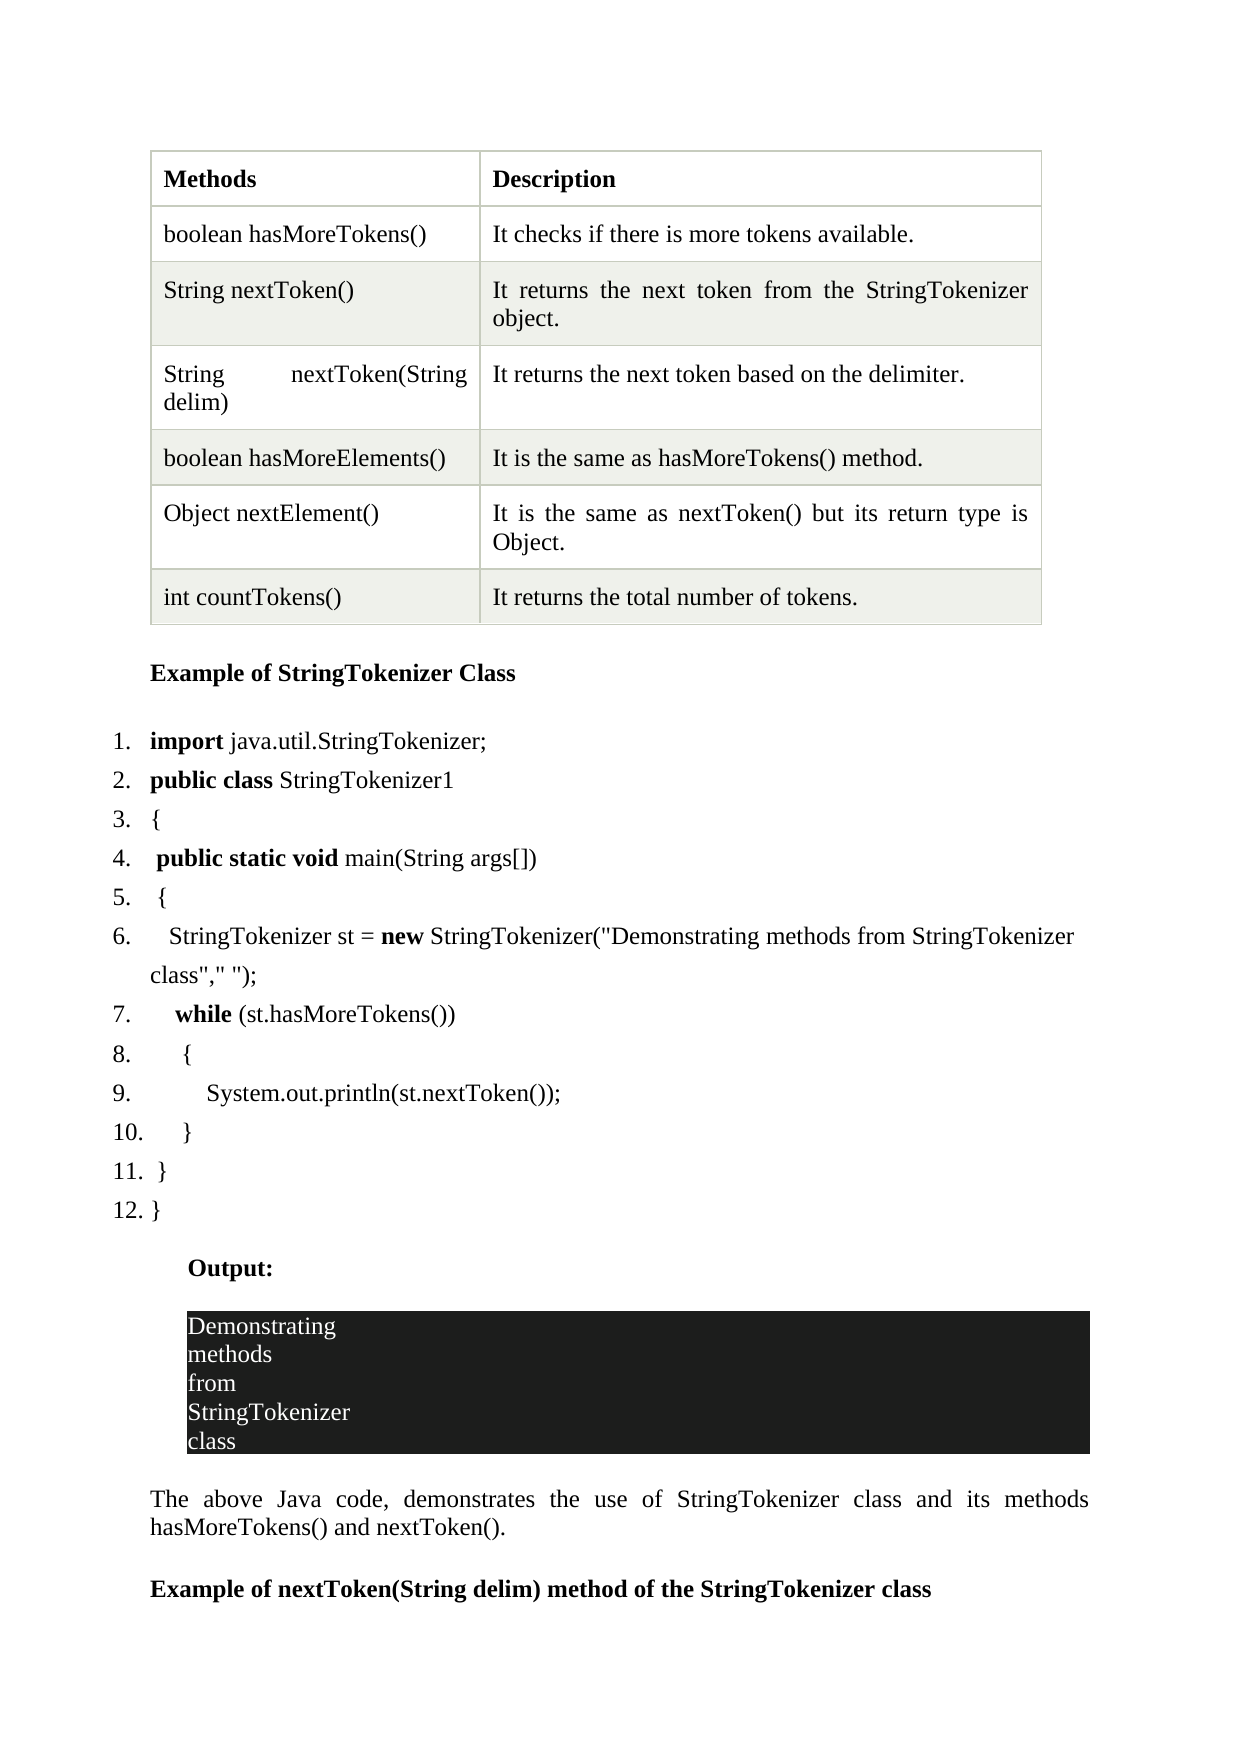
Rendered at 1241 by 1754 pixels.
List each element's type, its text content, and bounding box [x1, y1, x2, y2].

text Example of StringTokenizer Class [150, 654, 1090, 687]
list import java.util.StringTokenizer; [112, 716, 1090, 755]
table_cell boolean hasMoreTokens() [152, 207, 479, 261]
table_cell It is the same as nextToken() but its return type is Object. [481, 486, 1041, 568]
table_cell String nextToken() [152, 262, 479, 345]
list { [112, 872, 1090, 911]
table_cell It checks if there is more tokens available. [481, 207, 1041, 261]
text The above Java code, demonstrates the use of StringTokenizer class and its methods hasMoreTokens() and nextToken(). [150, 1484, 1090, 1541]
table_cell It returns the next token from the StringTokenizer object. [481, 262, 1041, 345]
table_cell It returns the next token based on the delimiter. [481, 346, 1041, 429]
list { [112, 1028, 1090, 1067]
list public static void main(String args[]) [112, 833, 1090, 872]
list public class StringTokenizer1 [112, 755, 1090, 794]
list Demonstrating [187, 1311, 1090, 1339]
text Output: [187, 1253, 1090, 1282]
table_cell Object nextElement() [152, 486, 479, 568]
list } [112, 1184, 1090, 1224]
table_cell String nextToken(String delim) [152, 346, 479, 429]
table_header Description [481, 152, 1041, 205]
table_cell int countTokens() [152, 570, 479, 623]
list while (st.hasMoreTokens()) [112, 989, 1090, 1028]
text Example of nextToken(String delim) method of the StringTokenizer class [150, 1570, 1090, 1603]
table_cell boolean hasMoreElements() [152, 430, 479, 484]
list } [112, 1146, 1090, 1184]
list StringTokenizer [187, 1397, 1090, 1426]
list from [187, 1368, 1090, 1397]
list System.out.println(st.nextToken()); [112, 1067, 1090, 1106]
list StringTokenizer st = new StringTokenizer("Demonstrating methods from StringTokenizer class"," "); [112, 911, 1090, 989]
table_header Methods [152, 152, 479, 205]
table_cell It is the same as hasMoreTokens() method. [481, 430, 1041, 484]
list methods [187, 1339, 1090, 1368]
list { [112, 794, 1090, 833]
list } [112, 1106, 1090, 1146]
table_cell It returns the total number of tokens. [481, 570, 1041, 623]
list class [187, 1426, 1090, 1454]
